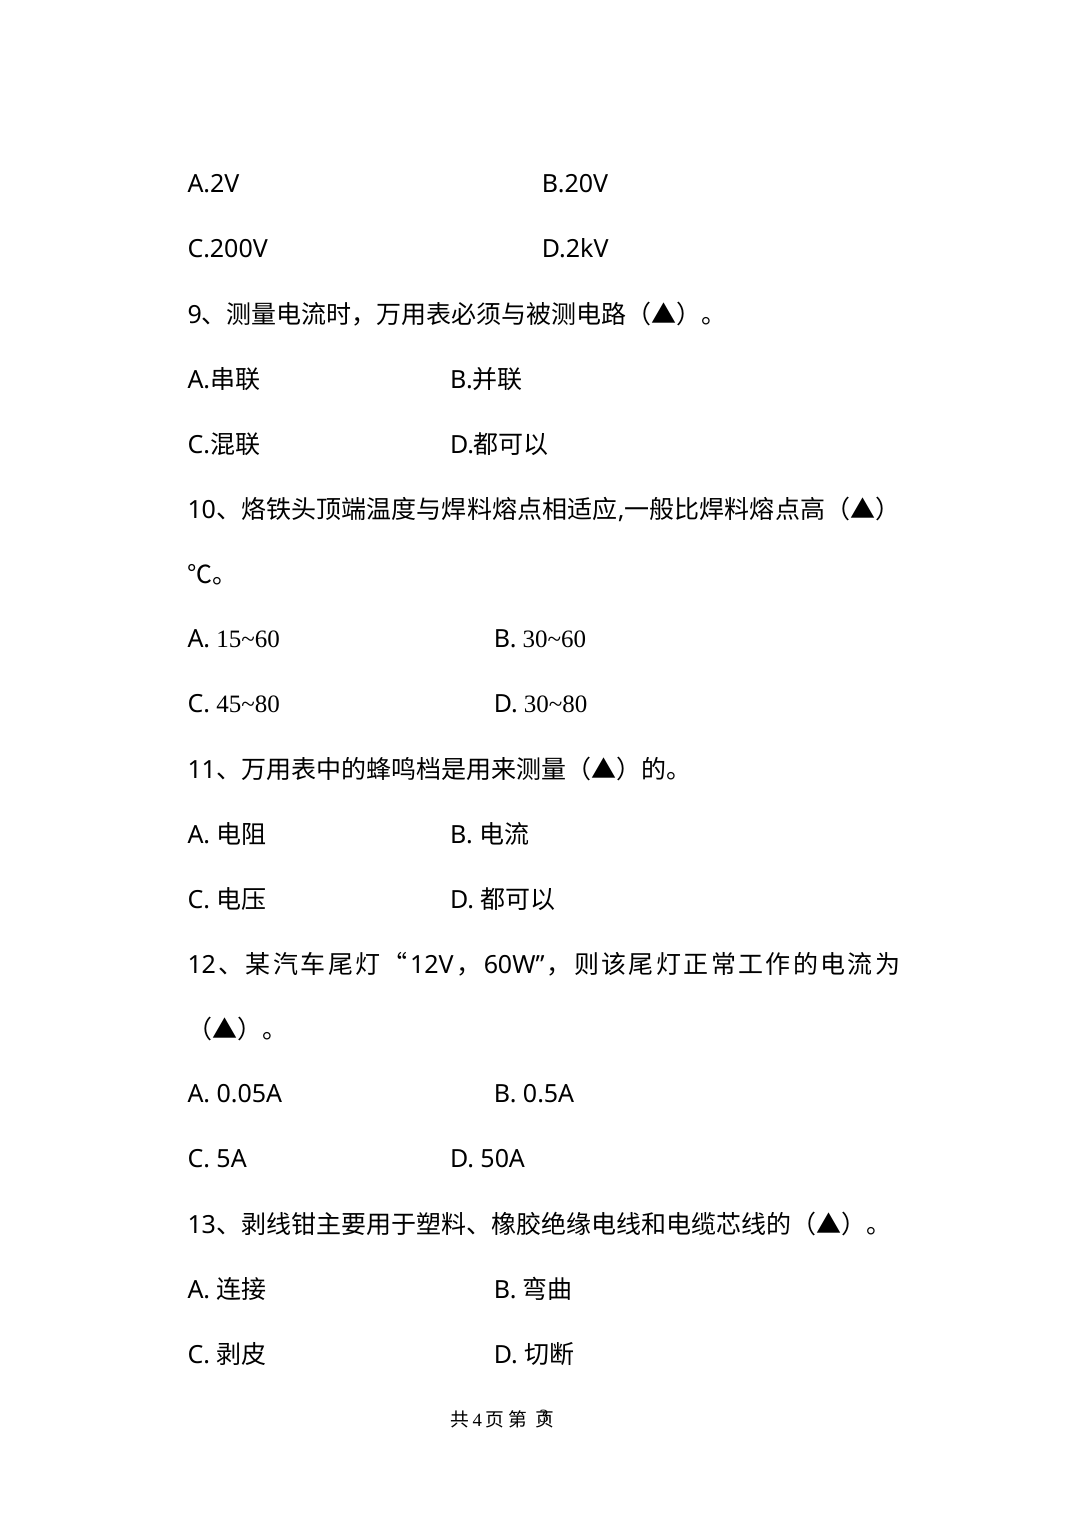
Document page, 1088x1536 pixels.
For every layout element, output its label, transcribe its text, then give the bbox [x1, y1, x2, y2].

text C. 电压 D. 都可以 [187, 865, 900, 930]
text 9、测量电流时，万用表必须与被测电路（▲）。 [187, 280, 900, 345]
text C. 45~80 D. 30~80 [187, 670, 900, 735]
text C. 剥皮 D. 切断 [187, 1320, 900, 1385]
text A.2V B.20V [187, 150, 900, 215]
text 12、某汽车尾灯“12V，60W”，则该尾灯正常工作的电流为（▲）。 [187, 930, 900, 1060]
text C.混联 D.都可以 [187, 410, 900, 475]
text A. 0.05A B. 0.5A [187, 1060, 900, 1125]
text A.串联 B.并联 [187, 345, 900, 410]
text C. 5A D. 50A [187, 1125, 900, 1190]
text C.200V D.2kV [187, 215, 900, 280]
text A. 连接 B. 弯曲 [187, 1255, 900, 1320]
text 11、万用表中的蜂鸣档是用来测量（▲）的。 [187, 735, 900, 800]
text 10、烙铁头顶端温度与焊料熔点相适应,一般比焊料熔点高（▲）℃。 [187, 475, 900, 605]
text A. 电阻 B. 电流 [187, 800, 900, 865]
text A. 15~60 B. 30~60 [187, 605, 900, 670]
text 13、剥线钳主要用于塑料、橡胶绝缘电线和电缆芯线的（▲）。 [187, 1190, 900, 1255]
